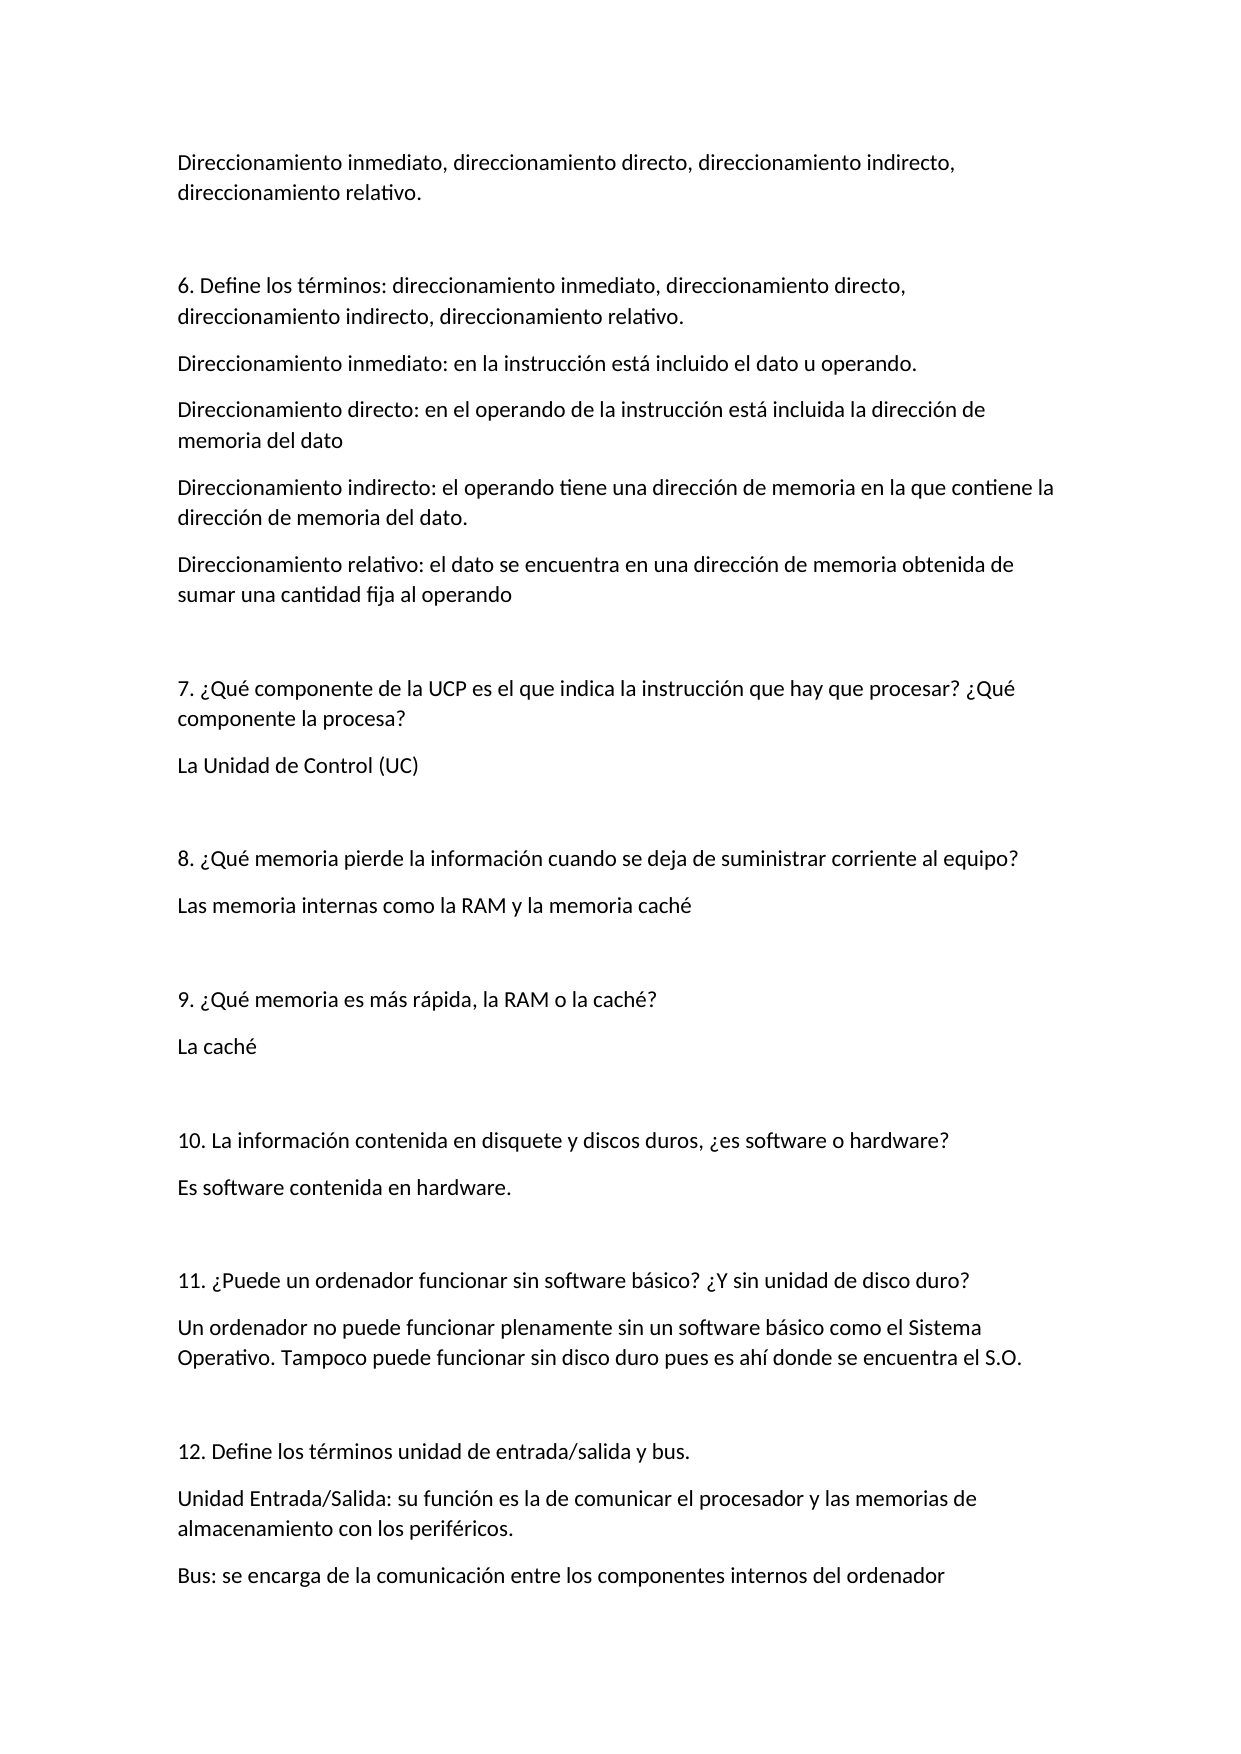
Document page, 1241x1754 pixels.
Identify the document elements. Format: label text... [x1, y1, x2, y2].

text Bus: se encarga de la comunicación entre los componentes internos del ordenador [177, 1561, 1063, 1589]
text Direccionamiento inmediato, direccionamiento directo, direccionamiento indirecto, direccionamiento relativo. [177, 148, 1063, 206]
text Es software contenida en hardware. [177, 1173, 1063, 1201]
text Unidad Entrada/Salida: su función es la de comunicar el procesador y las memorias de almacenamiento con los periféricos. [177, 1484, 1063, 1542]
text La Unidad de Control (UC) [177, 751, 1063, 779]
text 8. ¿Qué memoria pierde la información cuando se deja de suministrar corriente al equipo? [177, 844, 1063, 872]
text Direccionamiento relativo: el dato se encuentra en una dirección de memoria obtenida de sumar una cantidad fija al operando [177, 550, 1063, 608]
text Un ordenador no puede funcionar plenamente sin un software básico como el Sistema Operativo. Tampoco puede funcionar sin disco duro pues es ahí donde se encuentra el S.O. [177, 1313, 1063, 1371]
text La caché [177, 1032, 1063, 1060]
text Las memoria internas como la RAM y la memoria caché [177, 891, 1063, 919]
text 6. Define los términos: direccionamiento inmediato, direccionamiento directo, direccionamiento indirecto, direccionamiento relativo. [177, 272, 1063, 330]
text Direccionamiento directo: en el operando de la instrucción está incluida la dirección de memoria del dato [177, 396, 1063, 454]
text 9. ¿Qué memoria es más rápida, la RAM o la caché? [177, 985, 1063, 1013]
text Direccionamiento inmediato: en la instrucción está incluido el dato u operando. [177, 349, 1063, 377]
text 7. ¿Qué componente de la UCP es el que indica la instrucción que hay que procesar? ¿Qué componente la procesa? [177, 674, 1063, 732]
text 12. Define los términos unidad de entrada/salida y bus. [177, 1437, 1063, 1465]
text 10. La información contenida en disquete y discos duros, ¿es software o hardware? [177, 1126, 1063, 1154]
text Direccionamiento indirecto: el operando tiene una dirección de memoria en la que contiene la dirección de memoria del dato. [177, 473, 1063, 531]
text 11. ¿Puede un ordenador funcionar sin software básico? ¿Y sin unidad de disco duro? [177, 1266, 1063, 1294]
